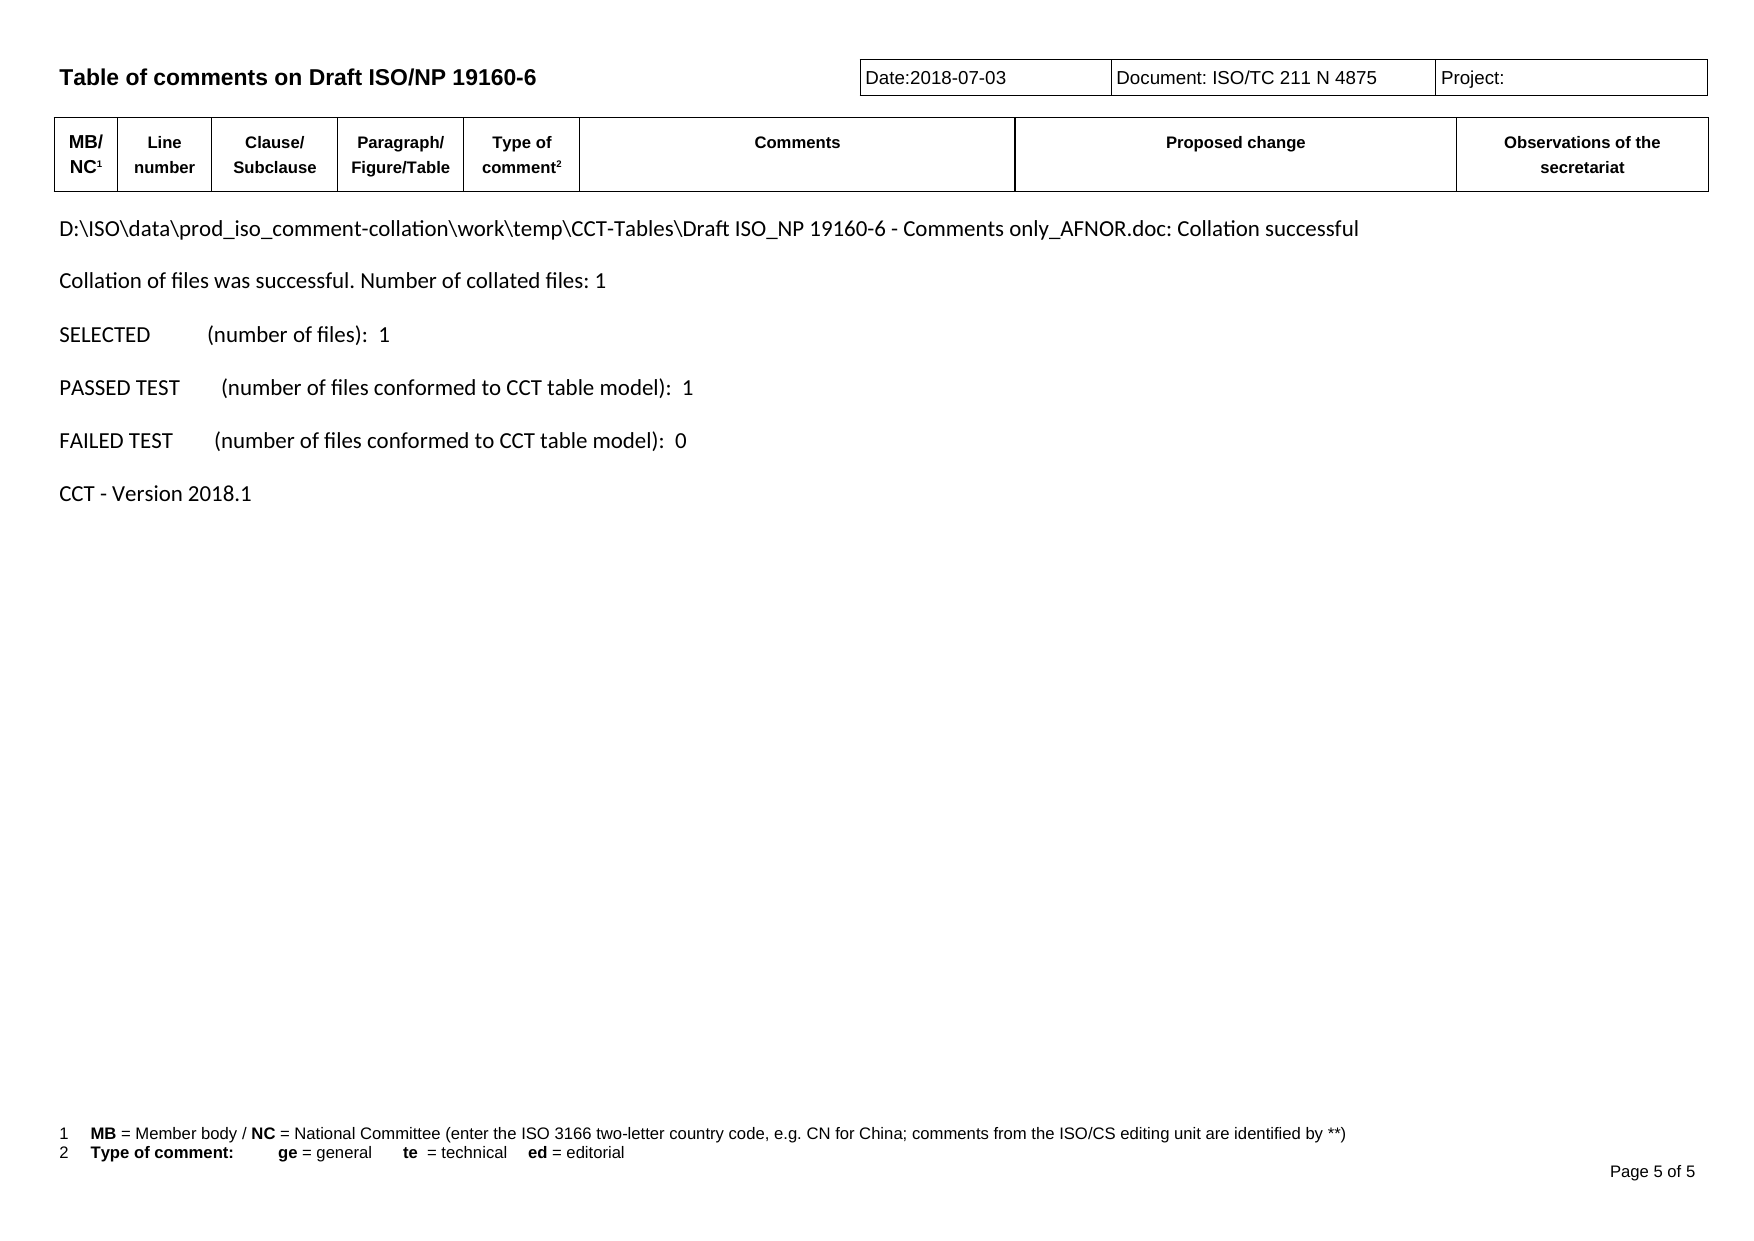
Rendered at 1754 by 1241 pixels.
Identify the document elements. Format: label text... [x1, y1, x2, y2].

text D:\ISO\data\prod_iso_comment-collation\work\temp\CCT-Tables\Draft ISO_NP 19160-6 - Comments only_AFNOR.doc: Collation successful [59, 214, 1695, 242]
text PASSED TEST (number of files conformed to CCT table model): 1 [59, 373, 1695, 401]
text CCT - Version 2018.1 [59, 479, 1695, 507]
text Collation of files was successful. Number of collated files: 1 [59, 267, 1695, 295]
text FAILED TEST (number of files conformed to CCT table model): 0 [59, 426, 1695, 454]
text SELECTED (number of files): 1 [59, 320, 1695, 348]
